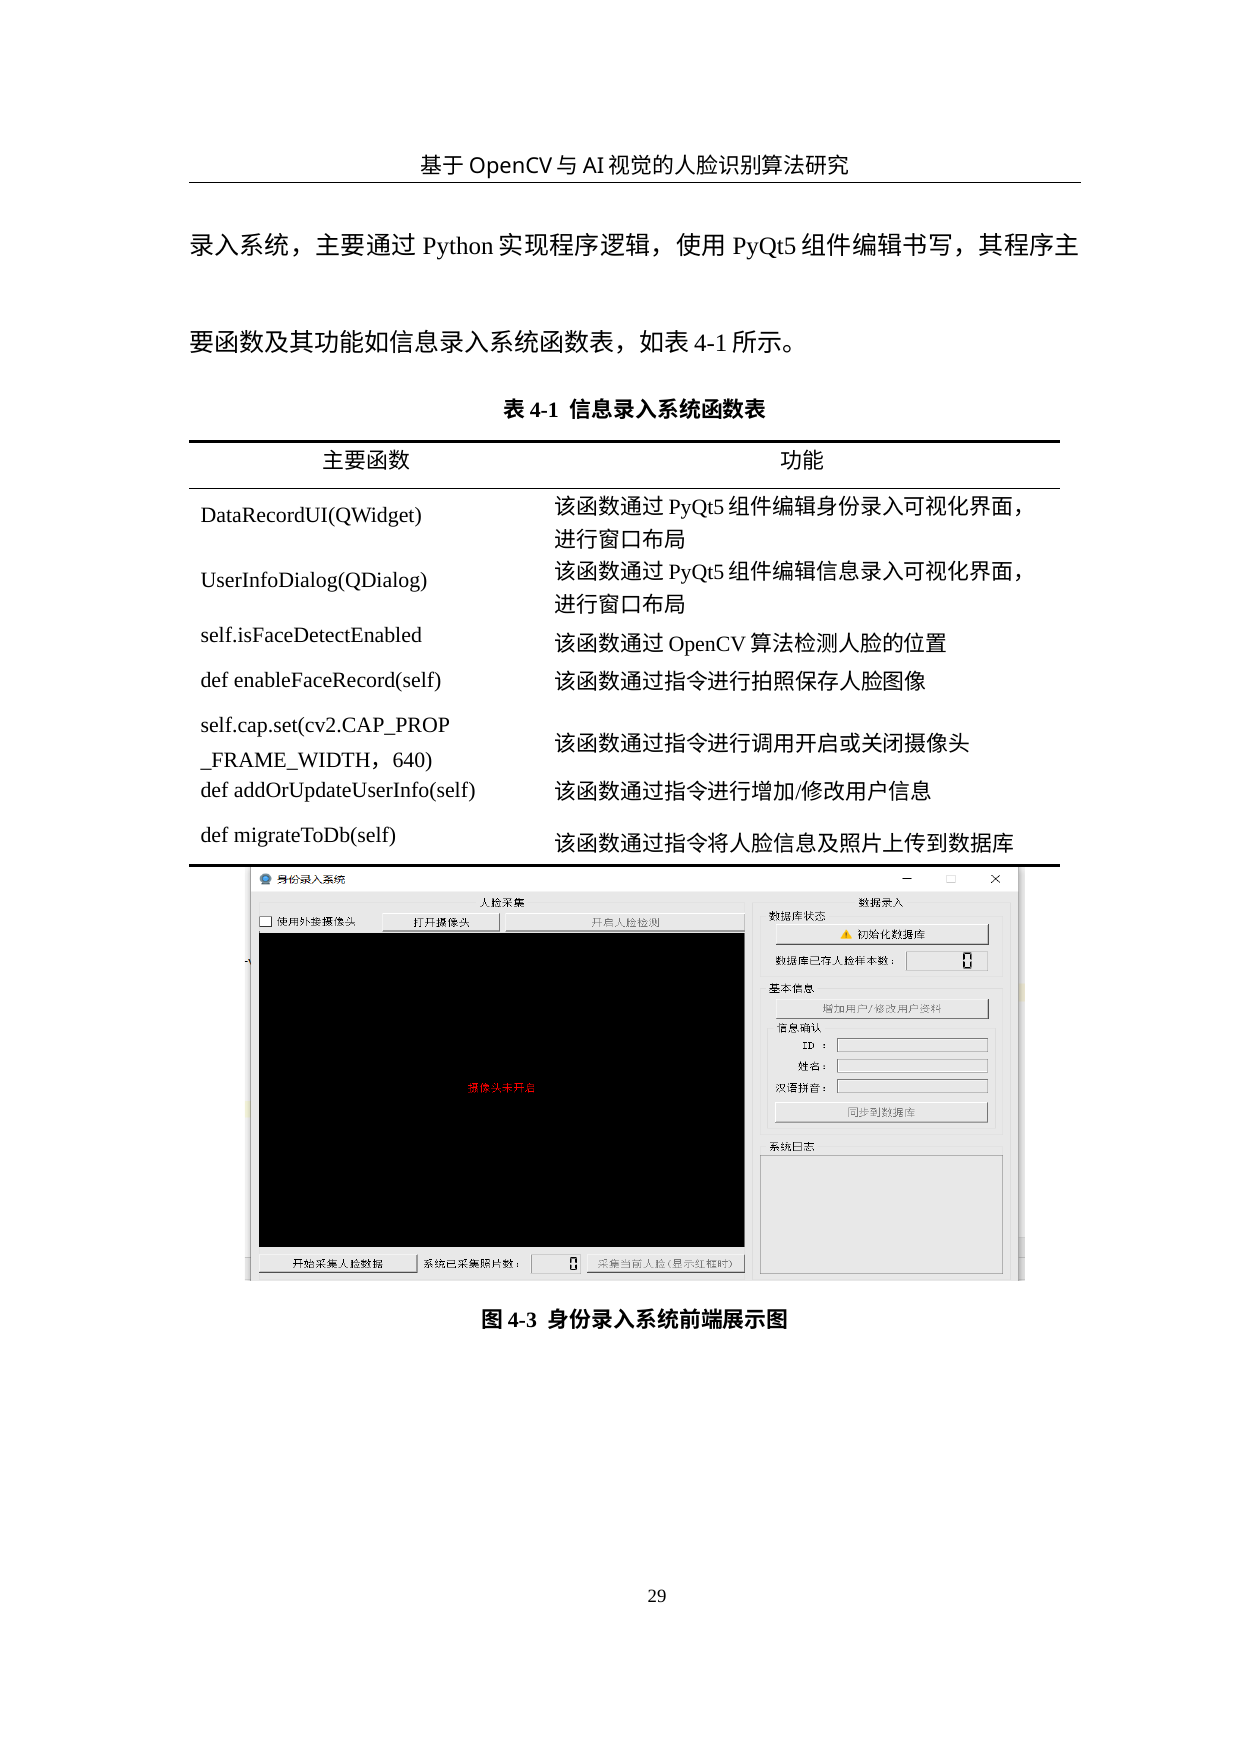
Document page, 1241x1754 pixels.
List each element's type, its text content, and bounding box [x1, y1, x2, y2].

table_cell def addOrUpdateUserInfo(self) [189, 774, 543, 819]
table_header 功能 [543, 443, 1060, 488]
table_cell DataRecordUI(QWidget) [189, 489, 543, 554]
table_header 主要函数 [189, 443, 543, 488]
table_cell 该函数通过指令进行增加/修改用户信息 [543, 774, 1060, 819]
table_cell 该函数通过PyQt5组件编辑身份录入可视化界面，进行窗口布局 [543, 489, 1060, 554]
table_cell 该函数通过指令将人脸信息及照片上传到数据库 [543, 819, 1060, 864]
table_cell def migrateToDb(self) [189, 819, 543, 864]
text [189, 211, 1081, 373]
table_cell 该函数通过指令进行调用开启或关闭摄像头 [543, 709, 1060, 774]
table_cell def enableFaceRecord(self) [189, 664, 543, 709]
table_cell UserInfoDialog(QDialog) [189, 554, 543, 619]
text 图4-3 身份录入系统前端展示图 [189, 1302, 1081, 1334]
picture [244, 867, 1025, 1281]
table_cell 该函数通过OpenCV算法检测人脸的位置 [543, 619, 1060, 664]
table_cell self.isFaceDetectEnabled [189, 619, 543, 664]
table_cell self.cap.set(cv2.CAP_PROP _FRAME_WIDTH，640) [189, 709, 543, 774]
text 表4-1 信息录入系统函数表 [189, 391, 1081, 424]
table_cell 该函数通过指令进行拍照保存人脸图像 [543, 664, 1060, 709]
table_cell 该函数通过PyQt5组件编辑信息录入可视化界面，进行窗口布局 [543, 554, 1060, 619]
